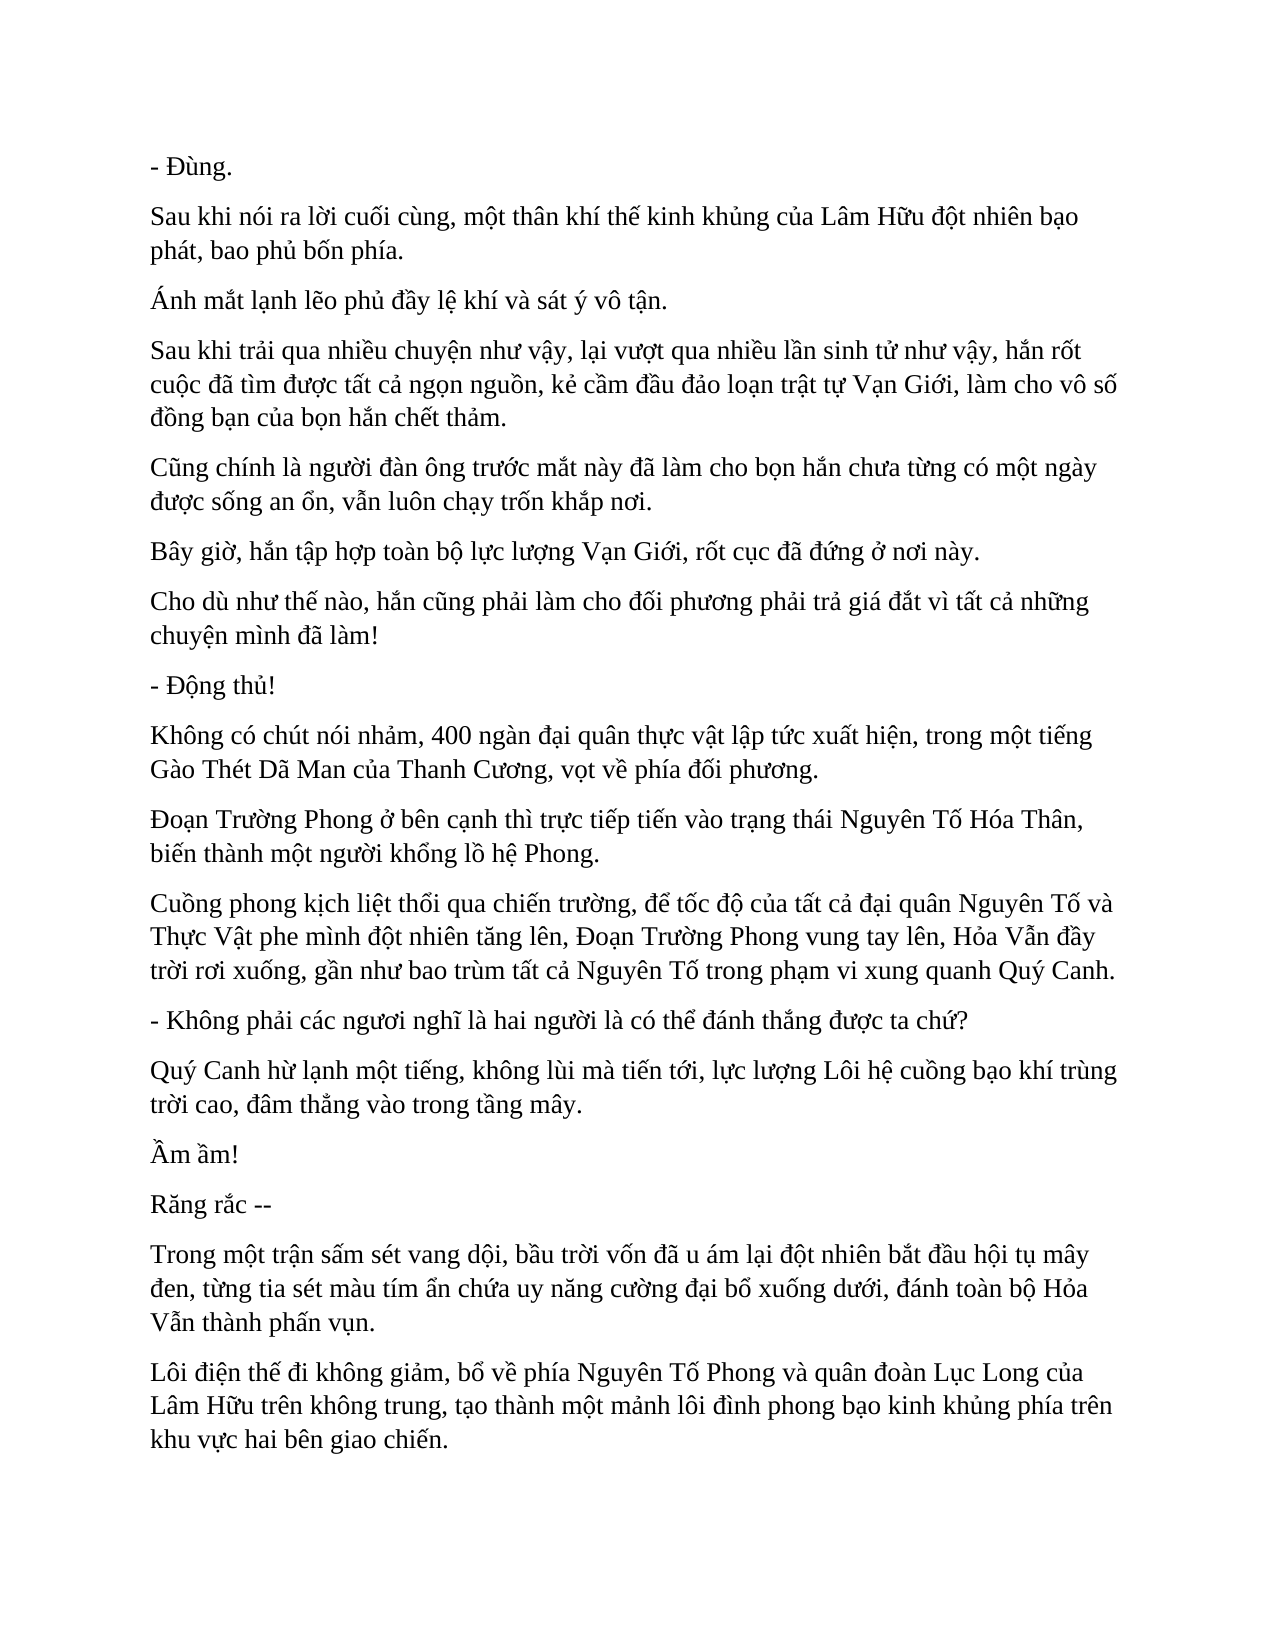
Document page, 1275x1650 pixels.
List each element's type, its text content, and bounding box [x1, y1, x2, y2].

text Cuồng phong kịch liệt thổi qua chiến trường, để tốc độ của tất cả đại quân Nguyên Tố và Thực Vật phe mình đột nhiên tăng lên, Đoạn Trường Phong vung tay lên, Hỏa Vẫn đầy trời rơi xuống, gần như bao trùm tất cả Nguyên Tố trong phạm vi xung quanh Quý Canh. [150, 887, 1125, 985]
text Bây giờ, hắn tập hợp toàn bộ lực lượng Vạn Giới, rốt cục đã đứng ở nơi này. [150, 535, 1125, 566]
text Quý Canh hừ lạnh một tiếng, không lùi mà tiến tới, lực lượng Lôi hệ cuồng bạo khí trùng trời cao, đâm thẳng vào trong tầng mây. [150, 1054, 1125, 1119]
text Sau khi trải qua nhiều chuyện như vậy, lại vượt qua nhiều lần sinh tử như vậy, hắn rốt cuộc đã tìm được tất cả ngọn nguồn, kẻ cầm đầu đảo loạn trật tự Vạn Giới, làm cho vô số đồng bạn của bọn hắn chết thảm. [150, 334, 1125, 432]
text Răng rắc -- [150, 1188, 1125, 1219]
text - Không phải các ngươi nghĩ là hai người là có thể đánh thắng được ta chứ? [150, 1004, 1125, 1035]
text Cho dù như thế nào, hắn cũng phải làm cho đối phương phải trả giá đắt vì tất cả những chuyện mình đã làm! [150, 585, 1125, 650]
text Lôi điện thế đi không giảm, bổ về phía Nguyên Tố Phong và quân đoàn Lục Long của Lâm Hữu trên không trung, tạo thành một mảnh lôi đình phong bạo kinh khủng phía trên khu vực hai bên giao chiến. [150, 1356, 1125, 1454]
text Ầm ầm! [150, 1138, 1125, 1169]
text Cũng chính là người đàn ông trước mắt này đã làm cho bọn hắn chưa từng có một ngày được sống an ổn, vẫn luôn chạy trốn khắp nơi. [150, 451, 1125, 516]
text Sau khi nói ra lời cuối cùng, một thân khí thế kinh khủng của Lâm Hữu đột nhiên bạo phát, bao phủ bốn phía. [150, 200, 1125, 265]
text - Động thủ! [150, 669, 1125, 700]
text Đoạn Trường Phong ở bên cạnh thì trực tiếp tiến vào trạng thái Nguyên Tố Hóa Thân, biến thành một người khổng lồ hệ Phong. [150, 803, 1125, 868]
text - Đùng. [150, 150, 1125, 181]
text Trong một trận sấm sét vang dội, bầu trời vốn đã u ám lại đột nhiên bắt đầu hội tụ mây đen, từng tia sét màu tím ẩn chứa uy năng cường đại bổ xuống dưới, đánh toàn bộ Hỏa Vẫn thành phấn vụn. [150, 1238, 1125, 1337]
text Không có chút nói nhảm, 400 ngàn đại quân thực vật lập tức xuất hiện, trong một tiếng Gào Thét Dã Man của Thanh Cương, vọt về phía đối phương. [150, 719, 1125, 784]
text Ánh mắt lạnh lẽo phủ đầy lệ khí và sát ý vô tận. [150, 284, 1125, 315]
